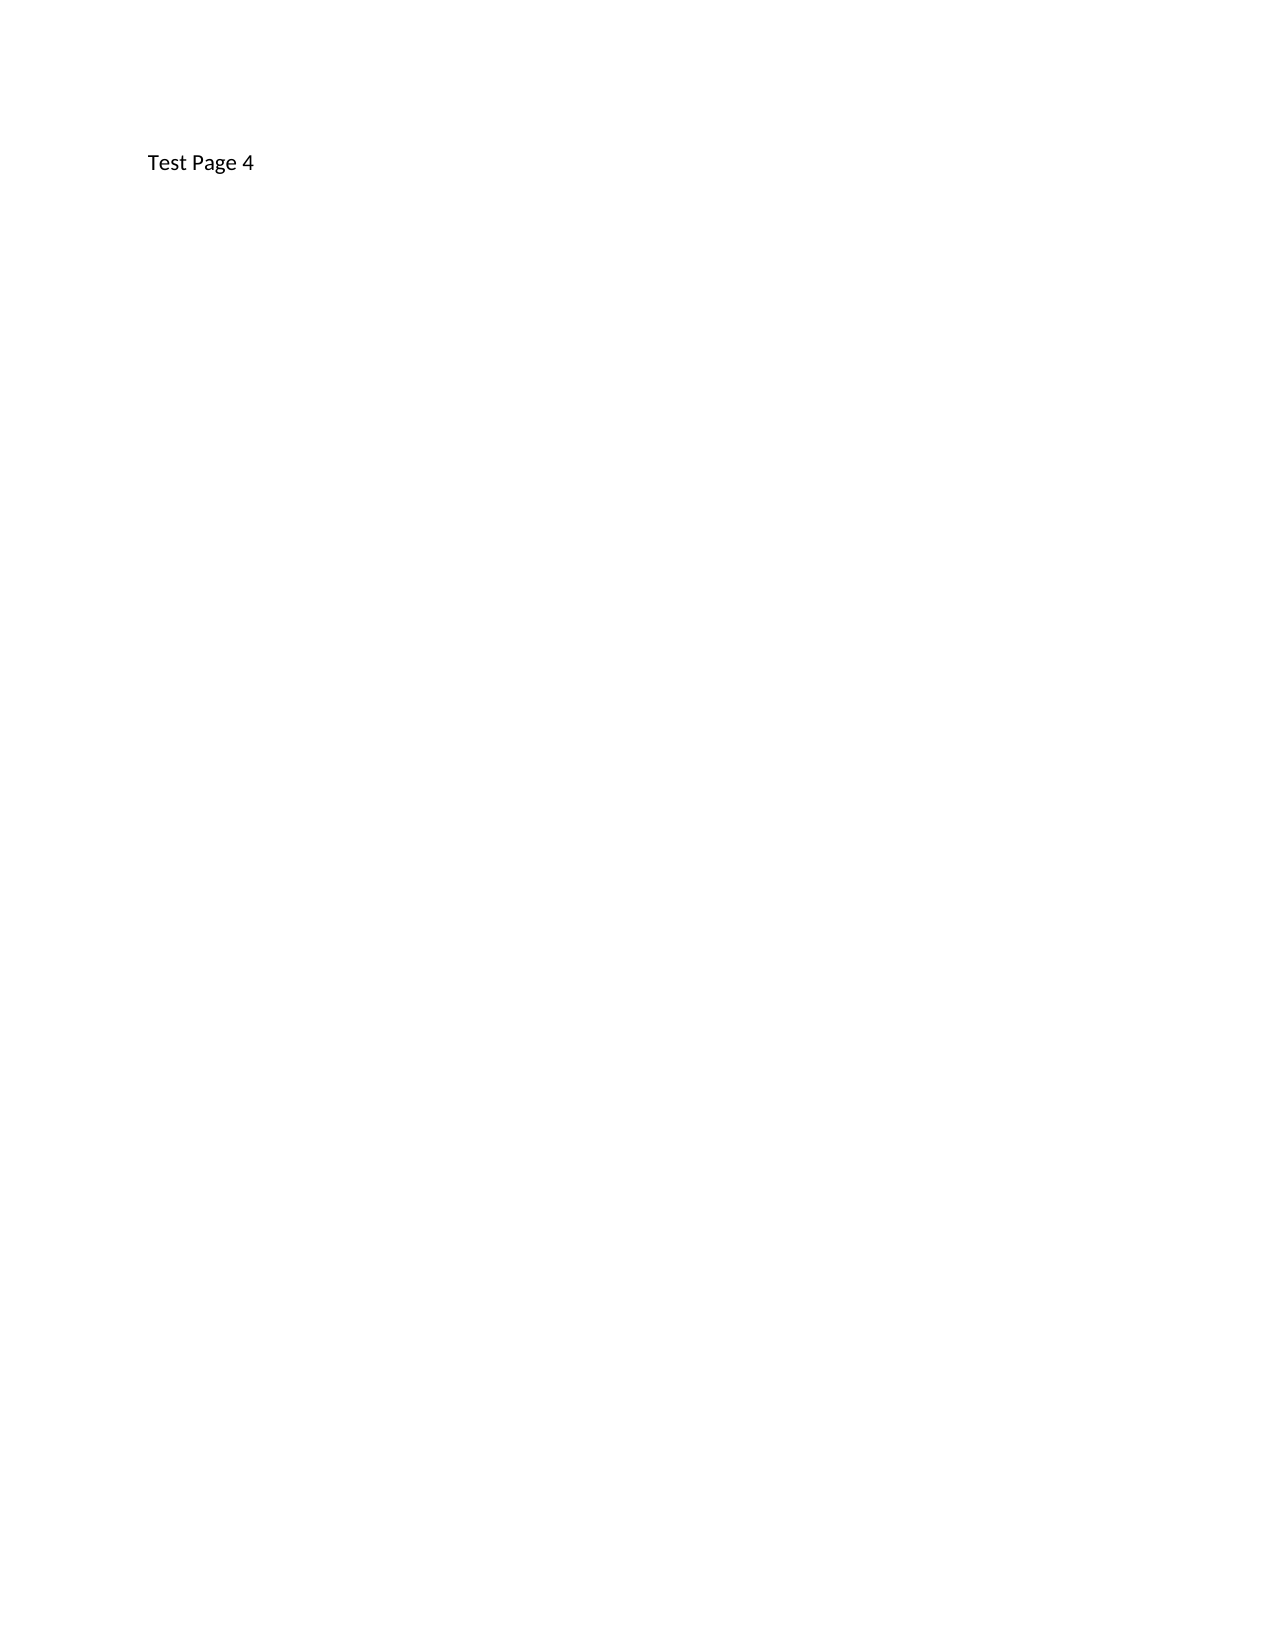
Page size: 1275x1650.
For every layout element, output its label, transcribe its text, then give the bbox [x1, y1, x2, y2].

text Test Page 4 [148, 148, 1127, 176]
